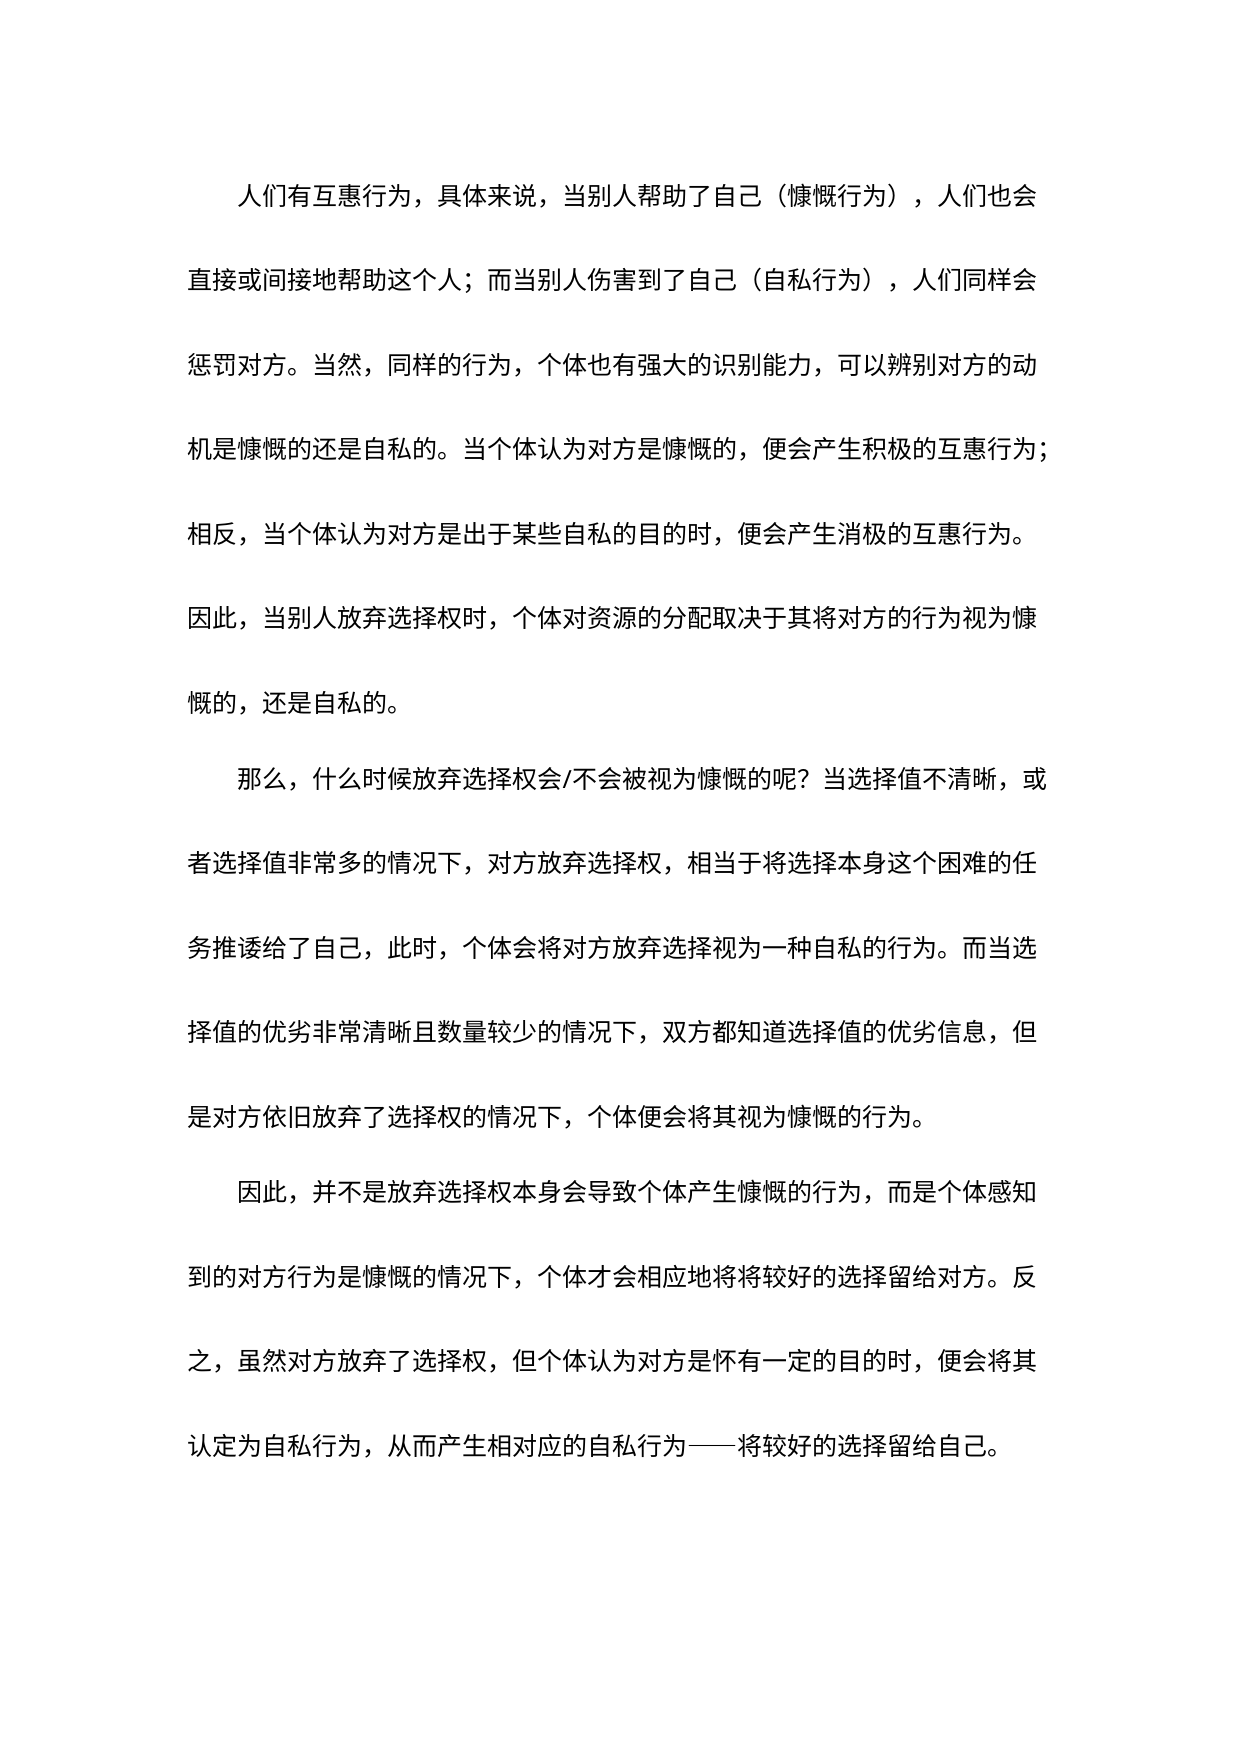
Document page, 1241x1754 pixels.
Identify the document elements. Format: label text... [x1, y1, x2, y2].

text 那么，什么时候放弃选择权会/不会被视为慷慨的呢？当选择值不清晰，或者选择值非常多的情况下，对方放弃选择权，相当于将选择本身这个困难的任务推诿给了自己，此时，个体会将对方放弃选择视为一种自私的行为。而当选择值的优劣非常清晰且数量较少的情况下，双方都知道选择值的优劣信息，但是对方依旧放弃了选择权的情况下，个体便会将其视为慷慨的行为。 [187, 745, 1053, 1148]
text 人们有互惠行为，具体来说，当别人帮助了自己（慷慨行为），人们也会直接或间接地帮助这个人；而当别人伤害到了自己（自私行为），人们同样会惩罚对方。当然，同样的行为，个体也有强大的识别能力，可以辨别对方的动机是慷慨的还是自私的。当个体认为对方是慷慨的，便会产生积极的互惠行为；相反，当个体认为对方是出于某些自私的目的时，便会产生消极的互惠行为。因此，当别人放弃选择权时，个体对资源的分配取决于其将对方的行为视为慷慨的，还是自私的。 [187, 162, 1053, 734]
text 因此，并不是放弃选择权本身会导致个体产生慷慨的行为，而是个体感知到的对方行为是慷慨的情况下，个体才会相应地将将较好的选择留给对方。反之，虽然对方放弃了选择权，但个体认为对方是怀有一定的目的时，便会将其认定为自私行为，从而产生相对应的自私行为——将较好的选择留给自己。 [187, 1158, 1053, 1477]
